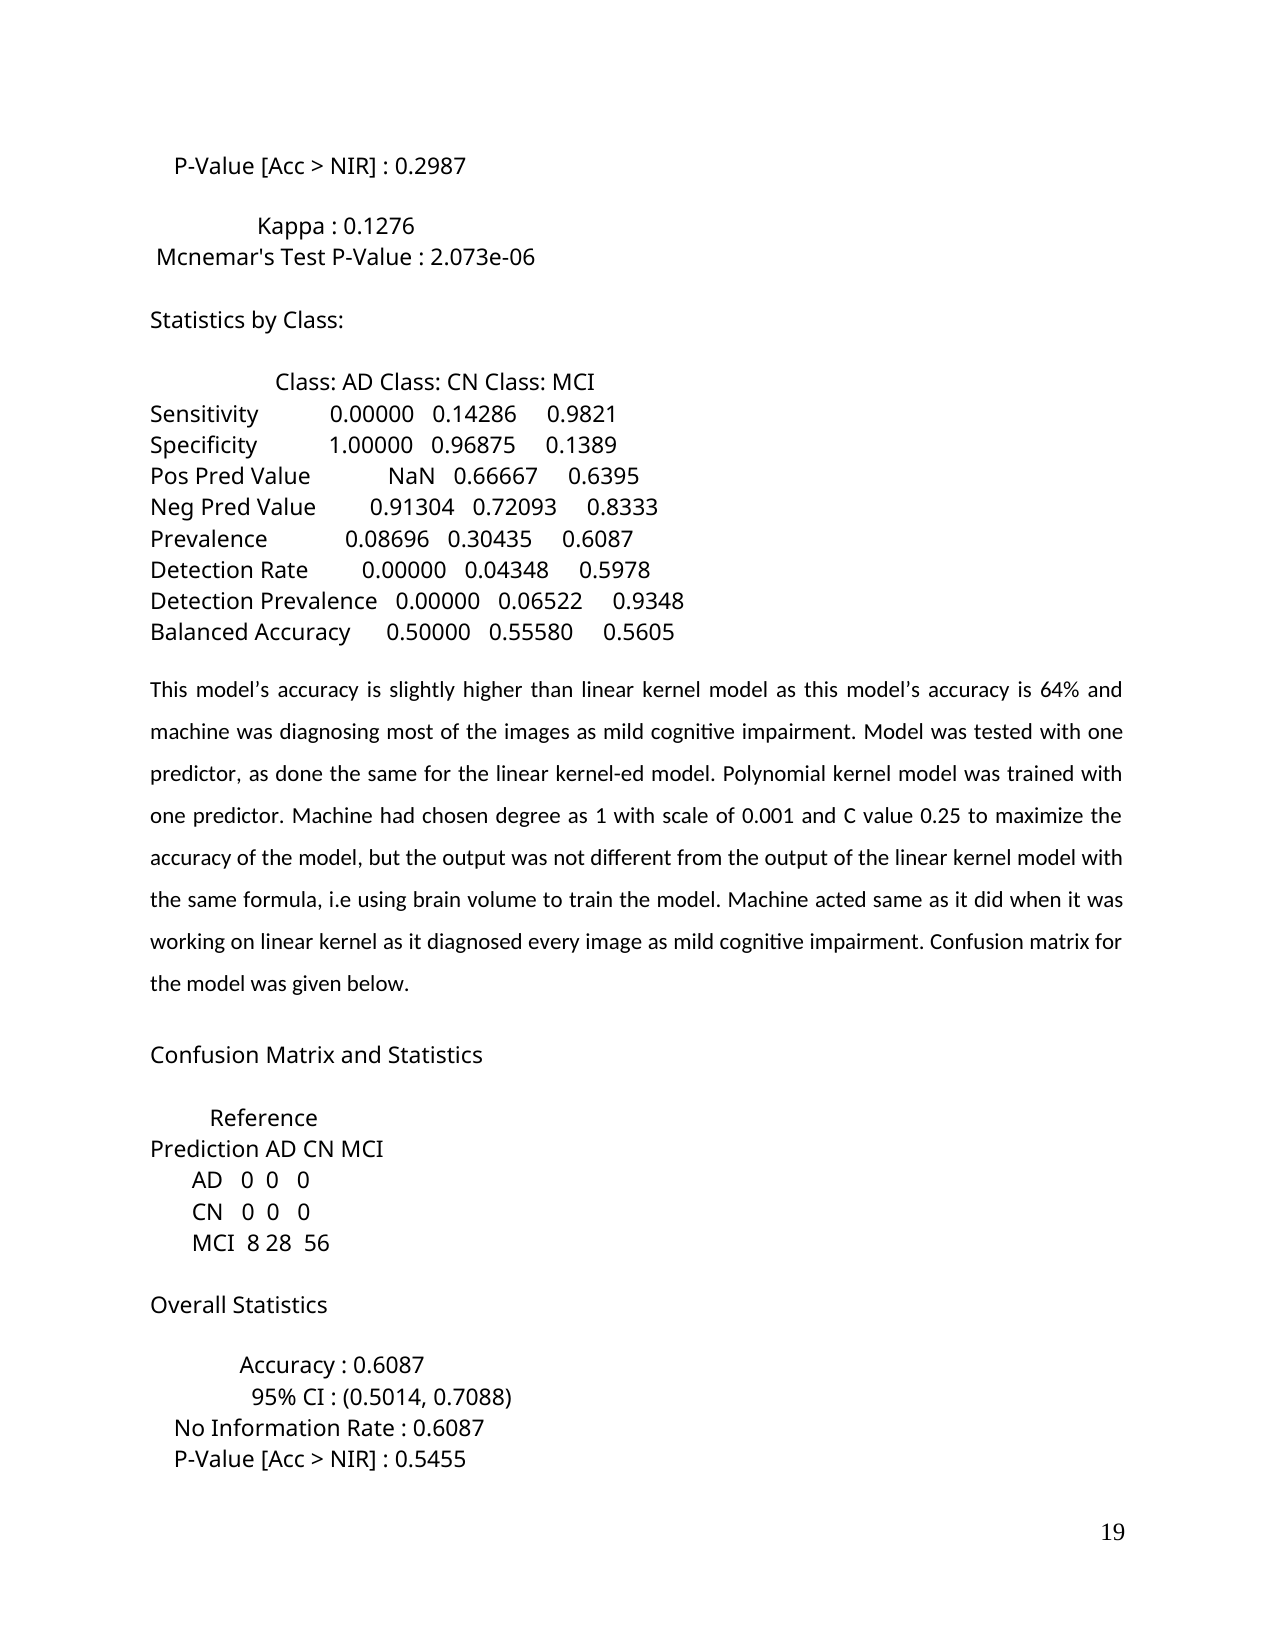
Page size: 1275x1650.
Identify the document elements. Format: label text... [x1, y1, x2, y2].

text Detection Prevalence 0.00000 0.06522 0.9348 [150, 585, 1125, 616]
text Specificity 1.00000 0.96875 0.1389 [150, 429, 1125, 460]
text Prevalence 0.08696 0.30435 0.6087 [150, 522, 1125, 554]
text P-Value [Acc > NIR] : 0.5455 [150, 1443, 1125, 1474]
text Reference [150, 1102, 1125, 1133]
text No Information Rate : 0.6087 [150, 1412, 1125, 1443]
text 95% CI : (0.5014, 0.7088) [150, 1381, 1125, 1412]
text AD 0 0 0 [150, 1164, 1125, 1196]
text Overall Statistics [150, 1289, 1125, 1321]
text Neg Pred Value 0.91304 0.72093 0.8333 [150, 491, 1125, 522]
text Confusion Matrix and Statistics [150, 1039, 1125, 1071]
text Prediction AD CN MCI [150, 1133, 1125, 1164]
text Kappa : 0.1276 [150, 210, 1125, 241]
text Statistics by Class: [150, 304, 1125, 335]
text Class: AD Class: CN Class: MCI [150, 366, 1125, 397]
text Mcnemar's Test P-Value : 2.073e-06 [150, 241, 1125, 272]
text P-Value [Acc > NIR] : 0.2987 [150, 150, 1125, 181]
text CN 0 0 0 [150, 1196, 1125, 1227]
text Detection Rate 0.00000 0.04348 0.5978 [150, 554, 1125, 585]
text Balanced Accuracy 0.50000 0.55580 0.5605 [150, 616, 1125, 647]
text Pos Pred Value NaN 0.66667 0.6395 [150, 460, 1125, 491]
text MCI 8 28 56 [150, 1227, 1125, 1258]
text Sensitivity 0.00000 0.14286 0.9821 [150, 397, 1125, 429]
text Accuracy : 0.6087 [150, 1349, 1125, 1381]
text This model’s accuracy is slightly higher than linear kernel model as this model’s accuracy is 64% and machine was diagnosing most of the images as mild cognitive impairment. Model was tested with one predictor, as done the same for the linear kernel-ed model. Polynomial kernel model was trained with one predictor. Machine had chosen degree as 1 with scale of 0.001 and C value 0.25 to maximize the accuracy of the model, but the output was not different from the output of the linear kernel model with the same formula, i.e using brain volume to train the model. Machine acted same as it did when it was working on linear kernel as it diagnosed every image as mild cognitive impairment. Confusion matrix for the model was given below. [150, 676, 1125, 997]
